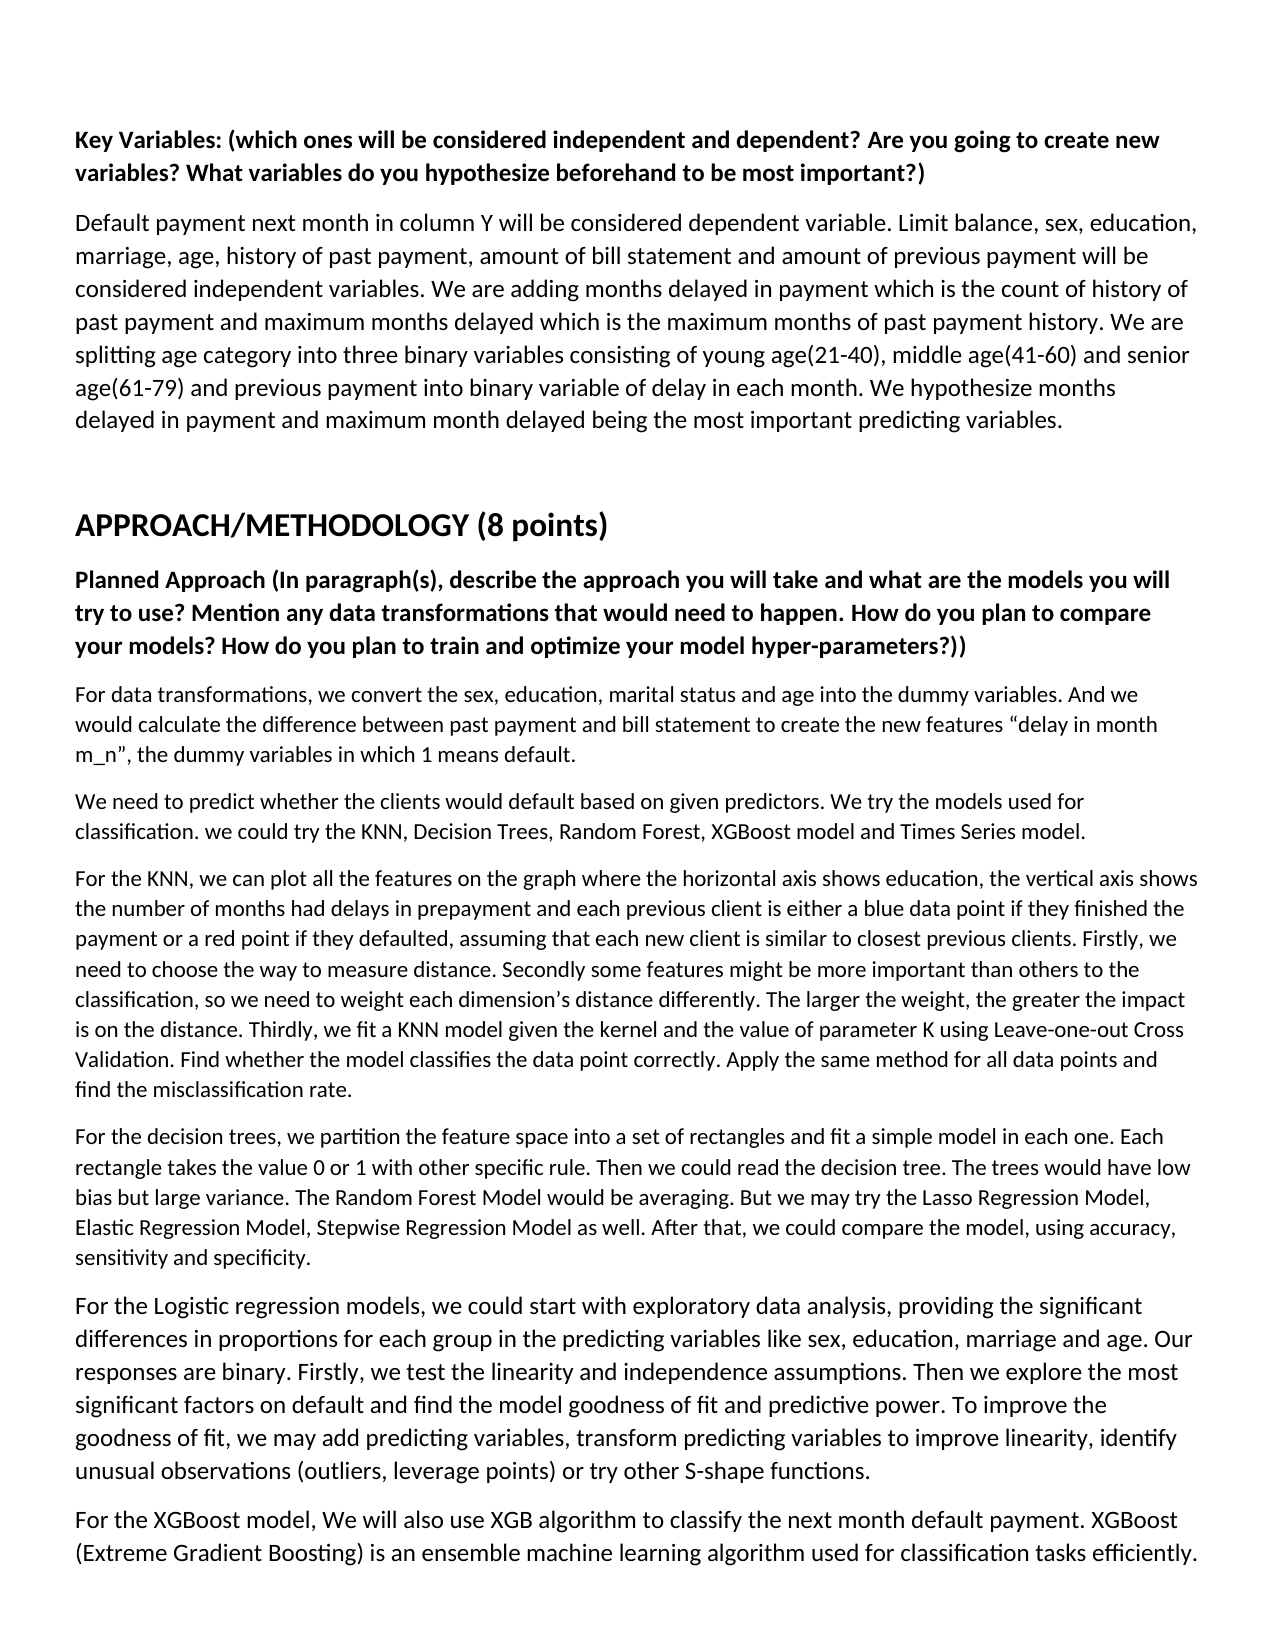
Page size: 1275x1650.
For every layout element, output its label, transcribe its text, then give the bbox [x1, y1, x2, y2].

text Planned Approach (In paragraph(s), describe the approach you will take and what are the models you will try to use? Mention any data transformations that would need to happen. How do you plan to compare your models? How do you plan to train and optimize your model hyper-parameters?)) [75, 564, 1200, 661]
text APPROACH/METHODOLOGY (8 points) [75, 504, 1200, 544]
text For the decision trees, we partition the feature space into a set of rectangles and fit a simple model in each one. Each rectangle takes the value 0 or 1 with other specific rule. Then we could read the decision tree. The trees would have low bias but large variance. The Random Forest Model would be averaging. But we may try the Lasso Regression Model, Elastic Regression Model, Stepwise Regression Model as well. After that, we could compare the model, using accuracy, sensitivity and specificity. [75, 1122, 1200, 1271]
text For data transformations, we convert the sex, education, marital status and age into the dummy variables. And we would calculate the difference between past payment and bill statement to create the new features “delay in month m_n”, the dummy variables in which 1 means default. [75, 680, 1200, 768]
text We need to predict whether the clients would default based on given predictors. We try the models used for classification. we could try the KNN, Decision Trees, Random Forest, XGBoost model and Times Series model. [75, 787, 1200, 845]
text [75, 1504, 1200, 1568]
text For the Logistic regression models, we could start with exploratory data analysis, providing the significant differences in proportions for each group in the predicting variables like sex, education, marriage and age. Our responses are binary. Firstly, we test the linearity and independence assumptions. Then we explore the most significant factors on default and find the model goodness of fit and predictive power. To improve the goodness of fit, we may add predicting variables, transform predicting variables to improve linearity, identify unusual observations (outliers, leverage points) or try other S-shape functions. [75, 1290, 1200, 1485]
text Default payment next month in column Y will be considered dependent variable. Limit balance, sex, education, marriage, age, history of past payment, amount of bill statement and amount of previous payment will be considered independent variables. We are adding months delayed in payment which is the count of history of past payment and maximum months delayed which is the maximum months of past payment history. We are splitting age category into three binary variables consisting of young age(21-40), middle age(41-60) and senior age(61-79) and previous payment into binary variable of delay in each month. We hypothesize months delayed in payment and maximum month delayed being the most important predicting variables. [75, 207, 1200, 435]
text For the KNN, we can plot all the features on the graph where the horizontal axis shows education, the vertical axis shows the number of months had delays in prepayment and each previous client is either a blue data point if they finished the payment or a red point if they defaulted, assuming that each new client is similar to closest previous clients. Firstly, we need to choose the way to measure distance. Secondly some features might be more important than others to the classification, so we need to weight each dimension’s distance differently. The larger the weight, the greater the impact is on the distance. Thirdly, we fit a KNN model given the kernel and the value of parameter K using Leave-one-out Cross Validation. Find whether the model classifies the data point correctly. Apply the same method for all data points and find the misclassification rate. [75, 864, 1200, 1104]
text Key Variables: (which ones will be considered independent and dependent? Are you going to create new variables? What variables do you hypothesize beforehand to be most important?) [75, 124, 1200, 188]
